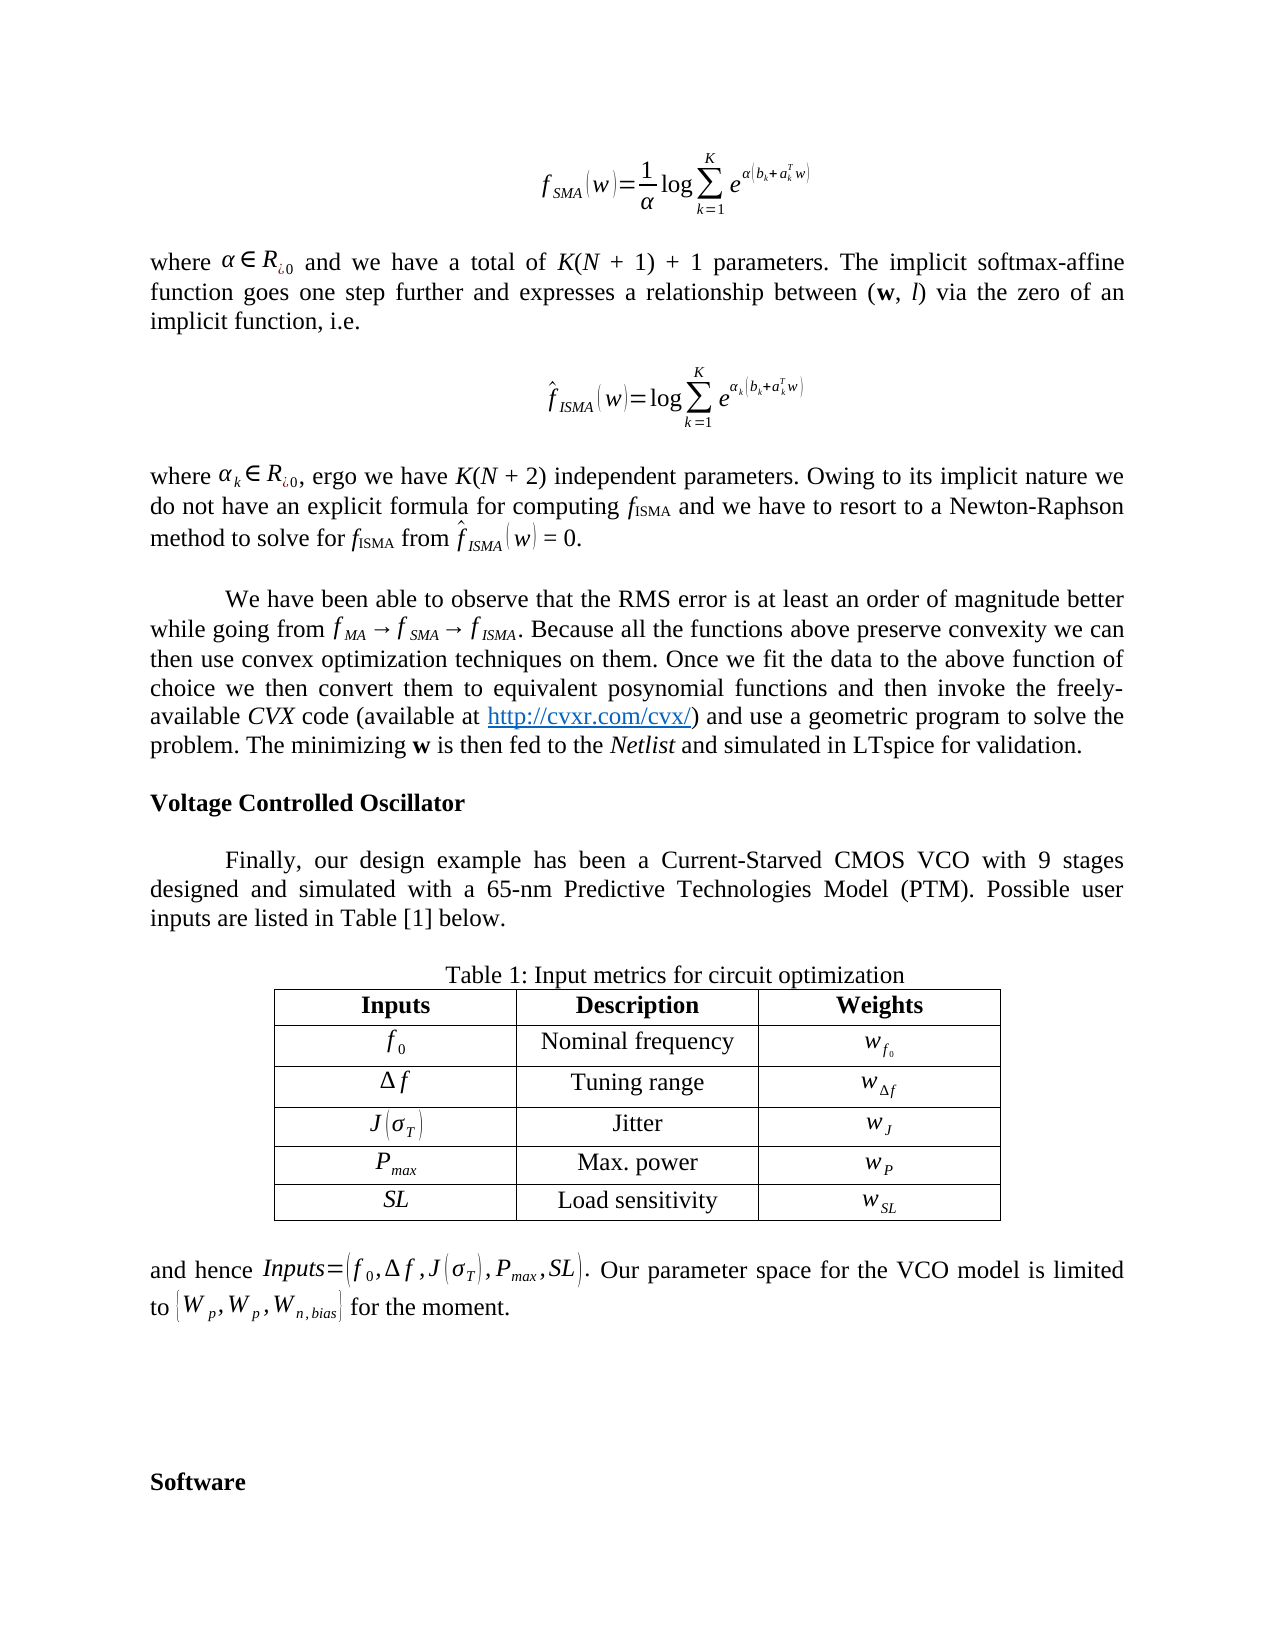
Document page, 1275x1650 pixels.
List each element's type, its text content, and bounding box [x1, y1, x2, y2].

text Table 1: Input metrics for circuit optimization [150, 960, 1125, 989]
table_header Description [517, 990, 758, 1025]
table_cell Max. power [517, 1147, 758, 1184]
text Finally, our design example has been a Current-Starved CMOS VCO with 9 stages designed and simulated with a 65-nm Predictive Technologies Model (PTM). Possible user inputs are listed in Table [1] below. [150, 845, 1125, 931]
table_header Inputs [275, 990, 516, 1025]
text Voltage Controlled Oscillator [150, 788, 1125, 816]
table_cell [759, 1147, 1000, 1184]
text We have been able to observe that the RMS error is at least an order of magnitude better while going from . Because all the functions above preserve convexity we can then use convex optimization techniques on them. Once we fit the data to the above function of choice we then convert them to equivalent posynomial functions and then invoke the freely-available CVX code (available at http://cvxr.com/cvx/) and use a geometric program to solve the problem. The minimizing w is then fed to the Netlist and simulated in LTspice for validation. [150, 584, 1125, 759]
table_cell [275, 1026, 516, 1066]
text and hence Our parameter space for the VCO model is limited to for the moment. [150, 1250, 1125, 1323]
table_cell [275, 1108, 516, 1146]
table_cell [759, 1067, 1000, 1107]
table_cell Jitter [517, 1108, 758, 1146]
table_header Weights [759, 990, 1000, 1025]
table_cell [759, 1108, 1000, 1146]
table_cell [275, 1185, 516, 1220]
table_cell [759, 1185, 1000, 1220]
table_cell [275, 1147, 516, 1184]
table_cell [275, 1067, 516, 1107]
text where , ergo we have K(N + 2) independent parameters. Owing to its implicit nature we do not have an explicit formula for computing fISMA and we have to resort to a Newton-Raphson method to solve for fISMA from = 0. [150, 460, 1125, 555]
text Software [150, 1467, 1125, 1496]
text where and we have a total of K(N + 1) + 1 parameters. The implicit softmax-affine function goes one step further and expresses a relationship between (w, l) via the zero of an implicit function, i.e. [150, 246, 1125, 335]
table_cell Load sensitivity [517, 1185, 758, 1220]
table_cell Tuning range [517, 1067, 758, 1107]
table_cell [759, 1026, 1000, 1066]
table_cell Nominal frequency [517, 1026, 758, 1066]
